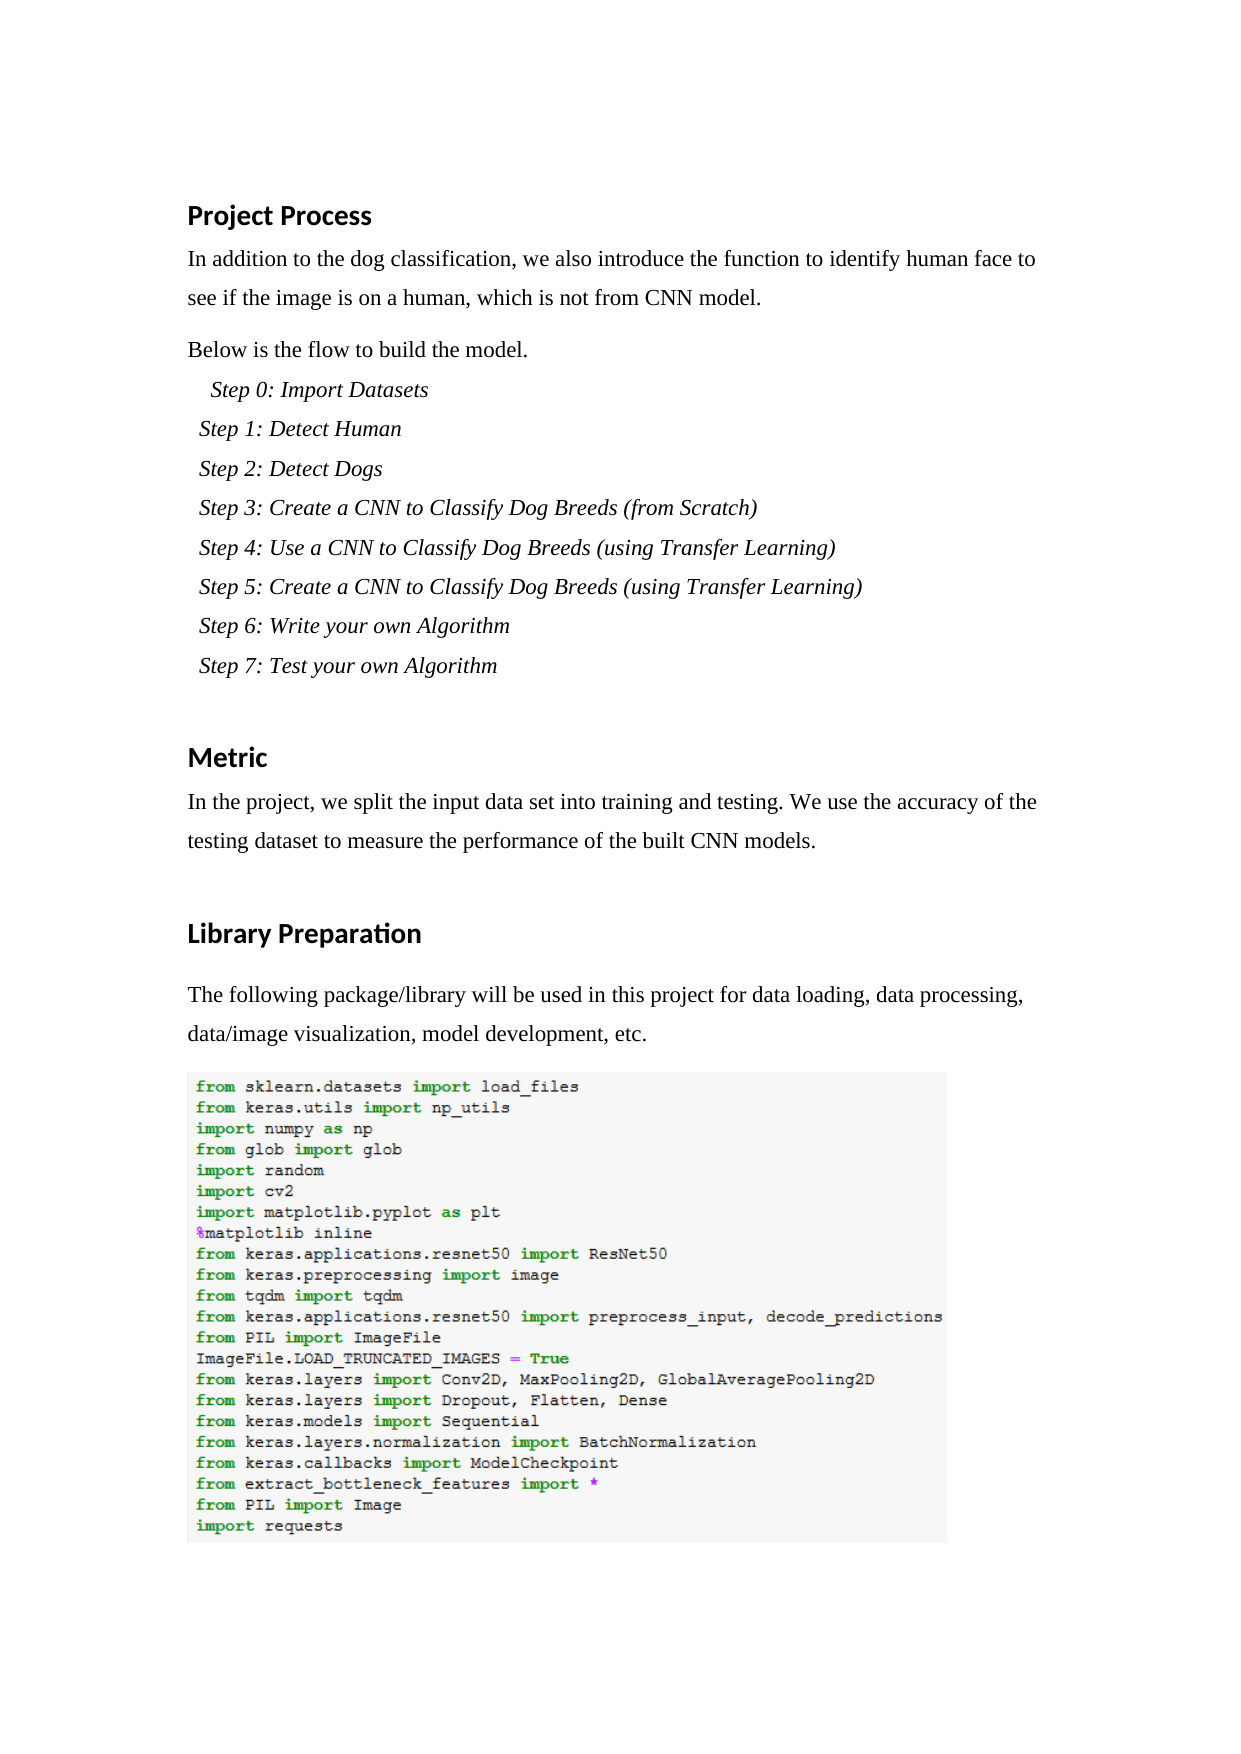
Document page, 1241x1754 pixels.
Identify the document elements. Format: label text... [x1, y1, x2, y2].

text Project Process [187, 197, 1053, 232]
text Step 6: Write your own Algorithm [187, 612, 1053, 639]
text In the project, we split the input data set into training and testing. We use the accuracy of the testing dataset to measure the performance of the built CNN models. [187, 788, 1053, 853]
text Library Preparation [187, 915, 1053, 950]
text Step 7: Test your own Algorithm [187, 652, 1053, 678]
text Step 5: Create a CNN to Classify Dog Breeds (using Transfer Learning) [187, 573, 1053, 599]
text In addition to the dog classification, we also introduce the function to identify human face to see if the image is on a human, which is not from CNN model. [187, 245, 1053, 311]
text Step 1: Detect Human [187, 415, 1053, 441]
text Below is the flow to build the model. [187, 336, 1053, 362]
text Step 3: Create a CNN to Classify Dog Breeds (from Scratch) [187, 494, 1053, 520]
picture [187, 1072, 948, 1543]
text Step 4: Use a CNN to Classify Dog Breeds (using Transfer Learning) [187, 533, 1053, 560]
text The following package/library will be used in this project for data loading, data processing, data/image visualization, model development, etc. [187, 981, 1053, 1047]
text Metric [187, 739, 1053, 775]
text Step 2: Detect Dogs [187, 454, 1053, 481]
text Step 0: Import Datasets [187, 376, 1053, 402]
